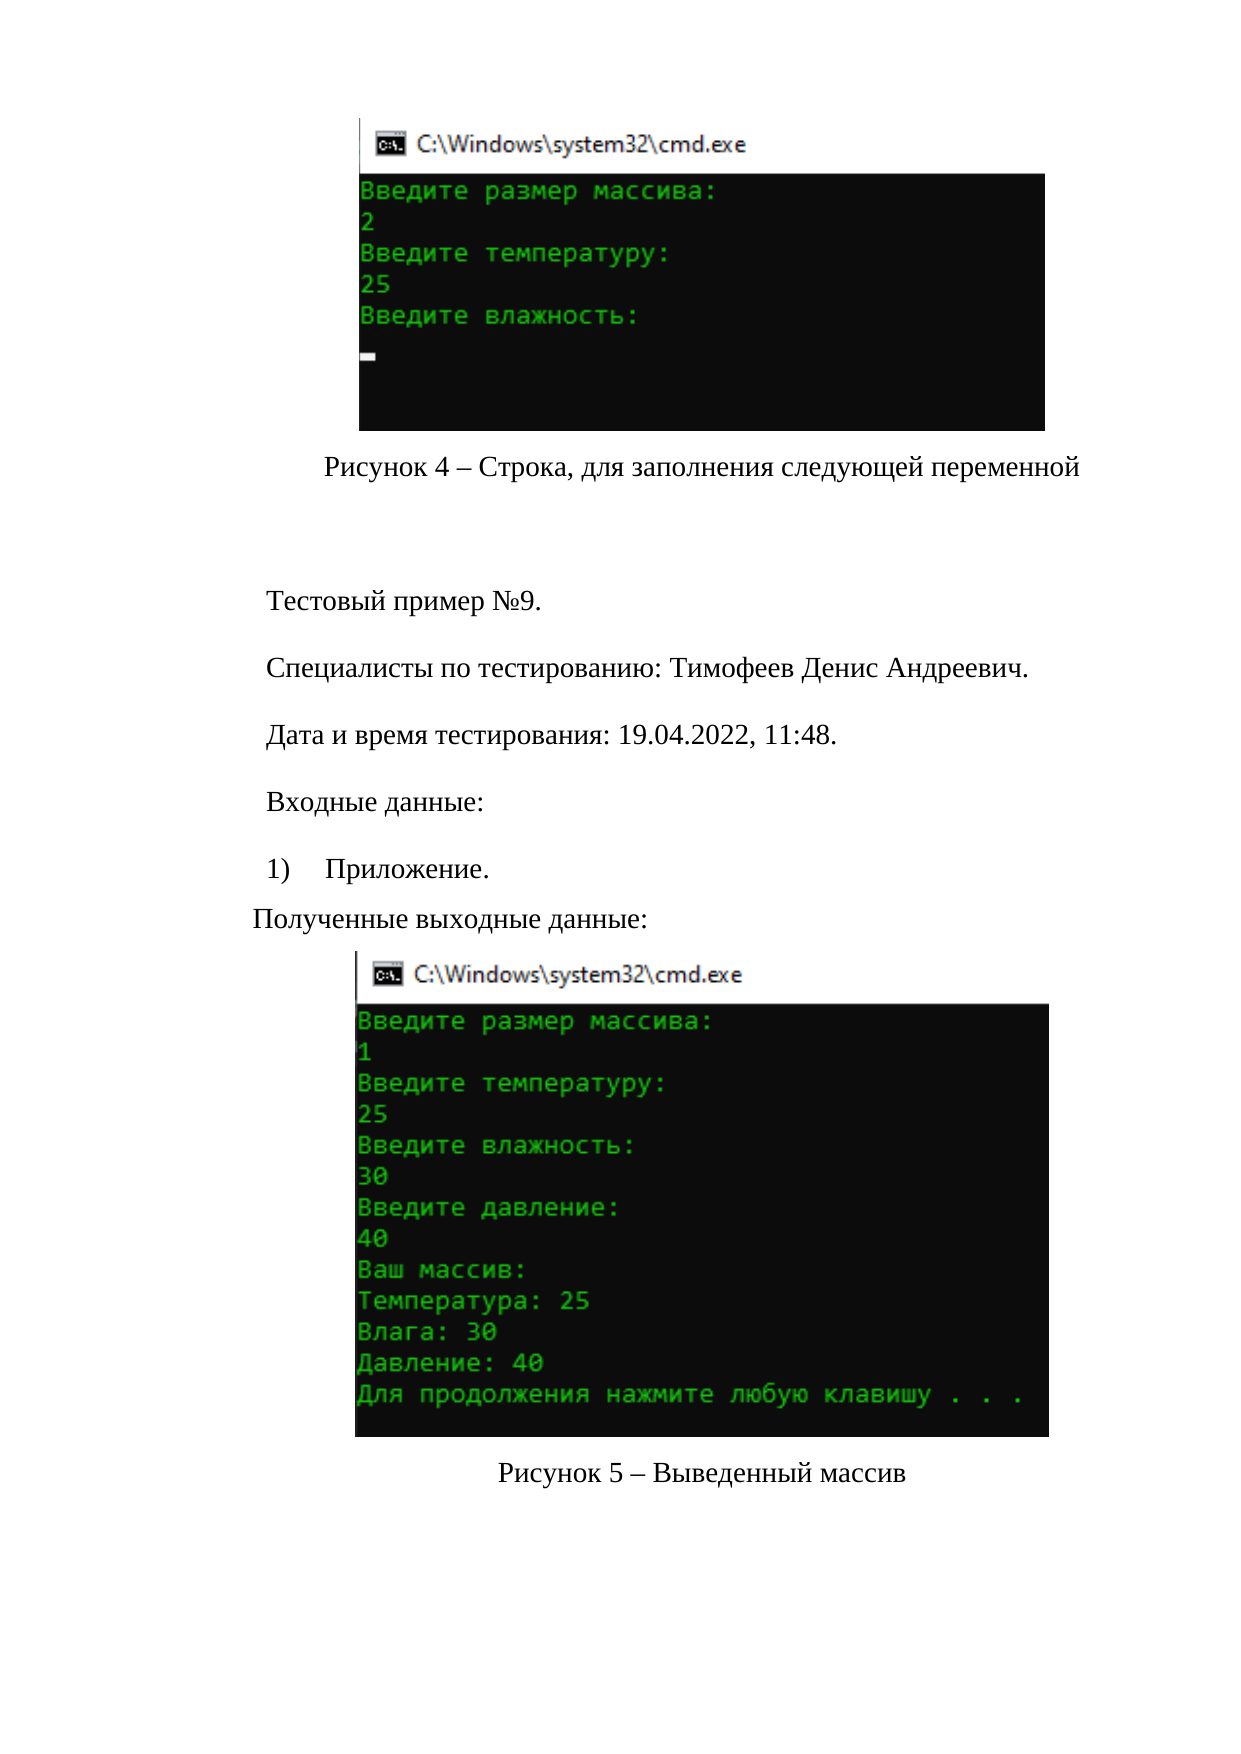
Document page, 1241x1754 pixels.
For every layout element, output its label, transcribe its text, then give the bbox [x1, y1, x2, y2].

text Дата и время тестирования: 19.04.2022, 11:48. [177, 717, 1152, 750]
list Приложение. [177, 851, 1152, 884]
list Полученные выходные данные: [252, 901, 1152, 935]
picture [359, 118, 1045, 431]
text Рисунок 4 – Строка, для заполнения следующей переменной [252, 449, 1152, 482]
text Тестовый пример №9. [177, 583, 1152, 616]
text Рисунок 5 – Выведенный массив [252, 1455, 1152, 1488]
text Входные данные: [177, 784, 1152, 817]
picture [355, 951, 1049, 1437]
text Специалисты по тестированию: Тимофеев Денис Андреевич. [177, 650, 1152, 683]
